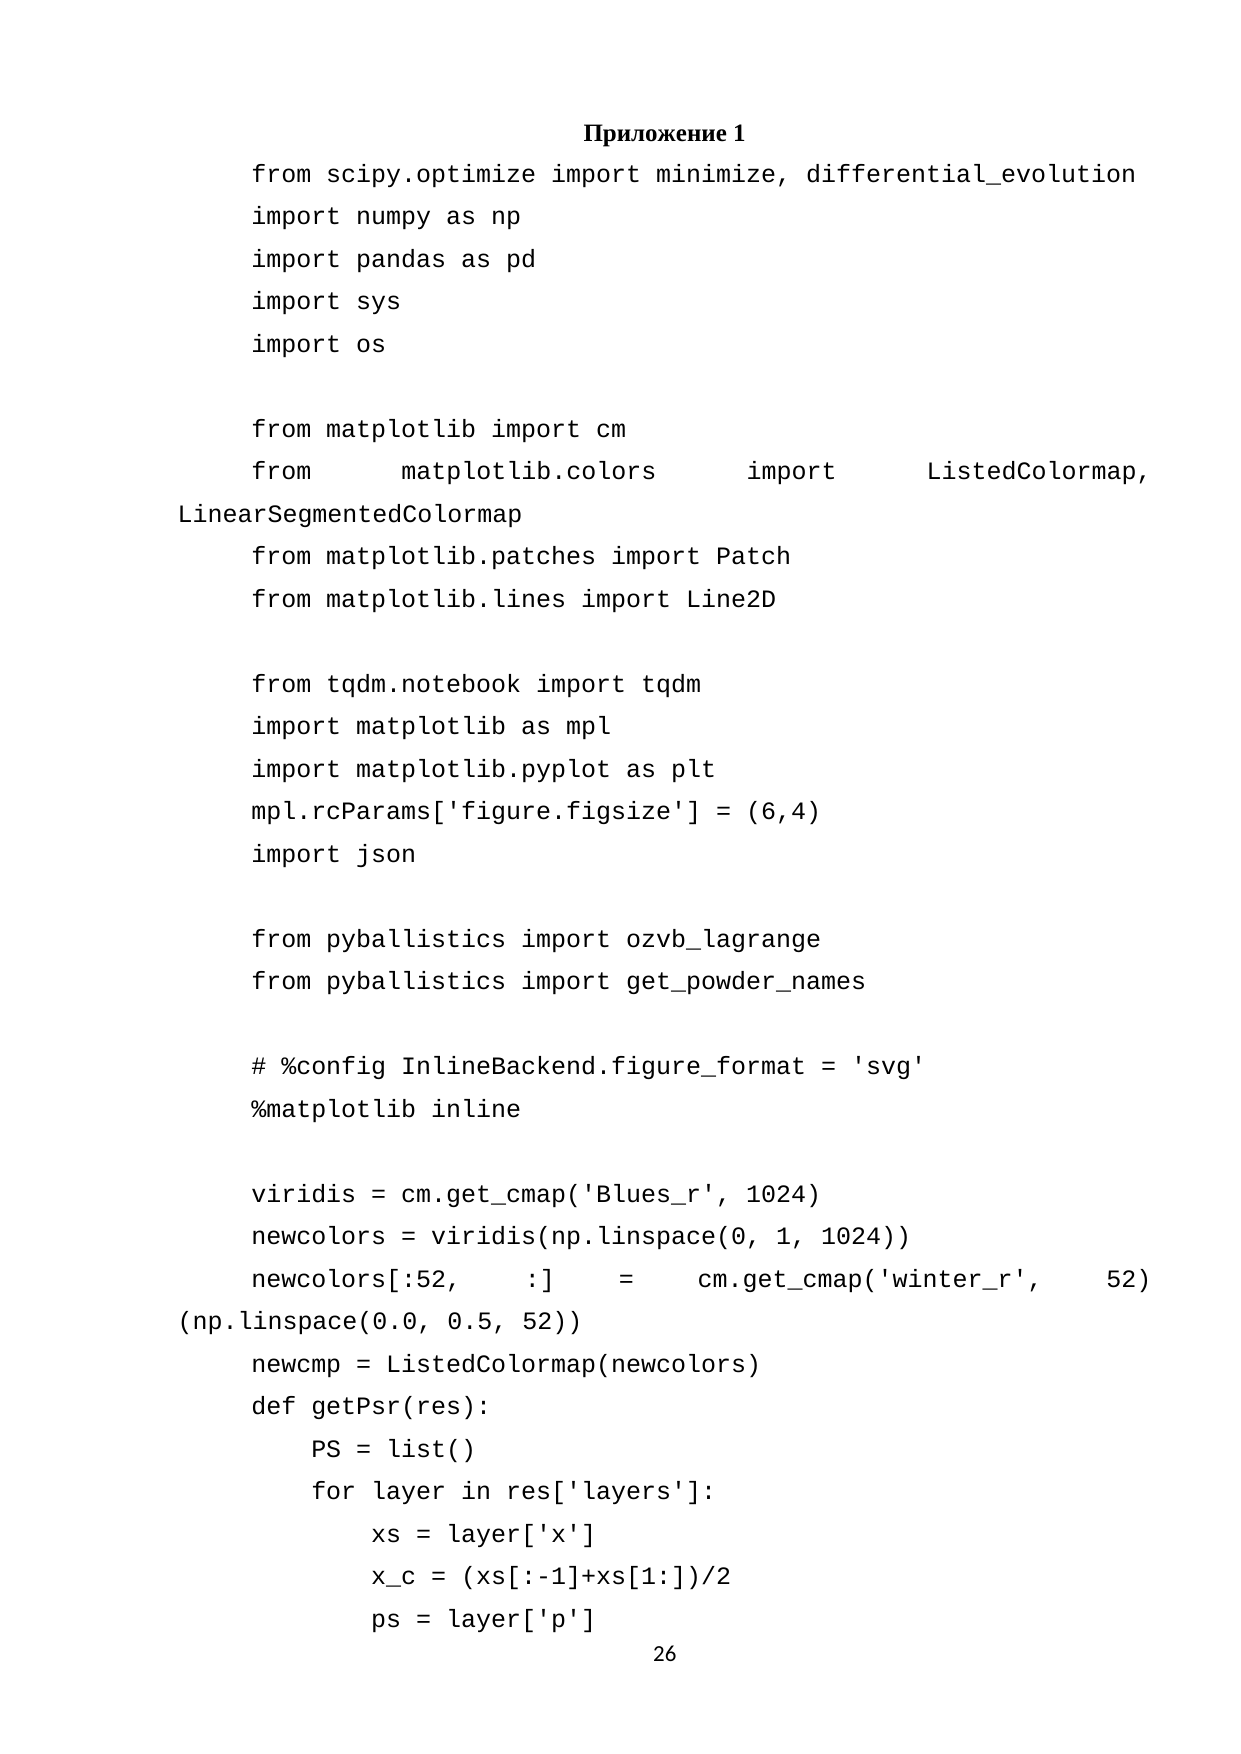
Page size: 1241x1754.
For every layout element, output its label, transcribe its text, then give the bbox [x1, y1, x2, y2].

text newcolors = viridis(np.linspace(0, 1, 1024)) [177, 1224, 1152, 1252]
text mpl.rcParams['figure.figsize'] = (6,4) [177, 799, 1152, 827]
text %matplotlib inline [177, 1096, 1152, 1124]
text newcolors[:52, :] = cm.get_cmap('winter_r', 52)(np.linspace(0.0, 0.5, 52)) [177, 1266, 1152, 1337]
text import json [177, 841, 1152, 869]
text xs = layer['x'] [177, 1521, 1152, 1549]
text import matplotlib as mpl [177, 714, 1152, 742]
text from matplotlib import cm [177, 416, 1152, 444]
text from pyballistics import ozvb_lagrange [177, 926, 1152, 954]
text # %config InlineBackend.figure_format = 'svg' [177, 1054, 1152, 1082]
text def getPsr(res): [177, 1394, 1152, 1422]
text from matplotlib.lines import Line2D [177, 586, 1152, 614]
text import numpy as np [177, 204, 1152, 232]
text PS = list() [177, 1436, 1152, 1464]
text import os [177, 331, 1152, 359]
text import matplotlib.pyplot as plt [177, 756, 1152, 784]
text import sys [177, 289, 1152, 317]
subtitle Приложение 1 [177, 118, 1152, 147]
text from matplotlib.patches import Patch [177, 544, 1152, 572]
text from tqdm.notebook import tqdm [177, 671, 1152, 699]
text import pandas as pd [177, 246, 1152, 274]
text x_c = (xs[:-1]+xs[1:])/2 [177, 1564, 1152, 1592]
text from pyballistics import get_powder_names [177, 969, 1152, 997]
text newcmp = ListedColormap(newcolors) [177, 1351, 1152, 1379]
text from scipy.optimize import minimize, differential_evolution [177, 161, 1152, 189]
text viridis = cm.get_cmap('Blues_r', 1024) [177, 1181, 1152, 1209]
text from matplotlib.colors import ListedColormap, LinearSegmentedColormap [177, 459, 1152, 529]
text for layer in res['layers']: [177, 1479, 1152, 1507]
text ps = layer['p'] [177, 1606, 1152, 1634]
